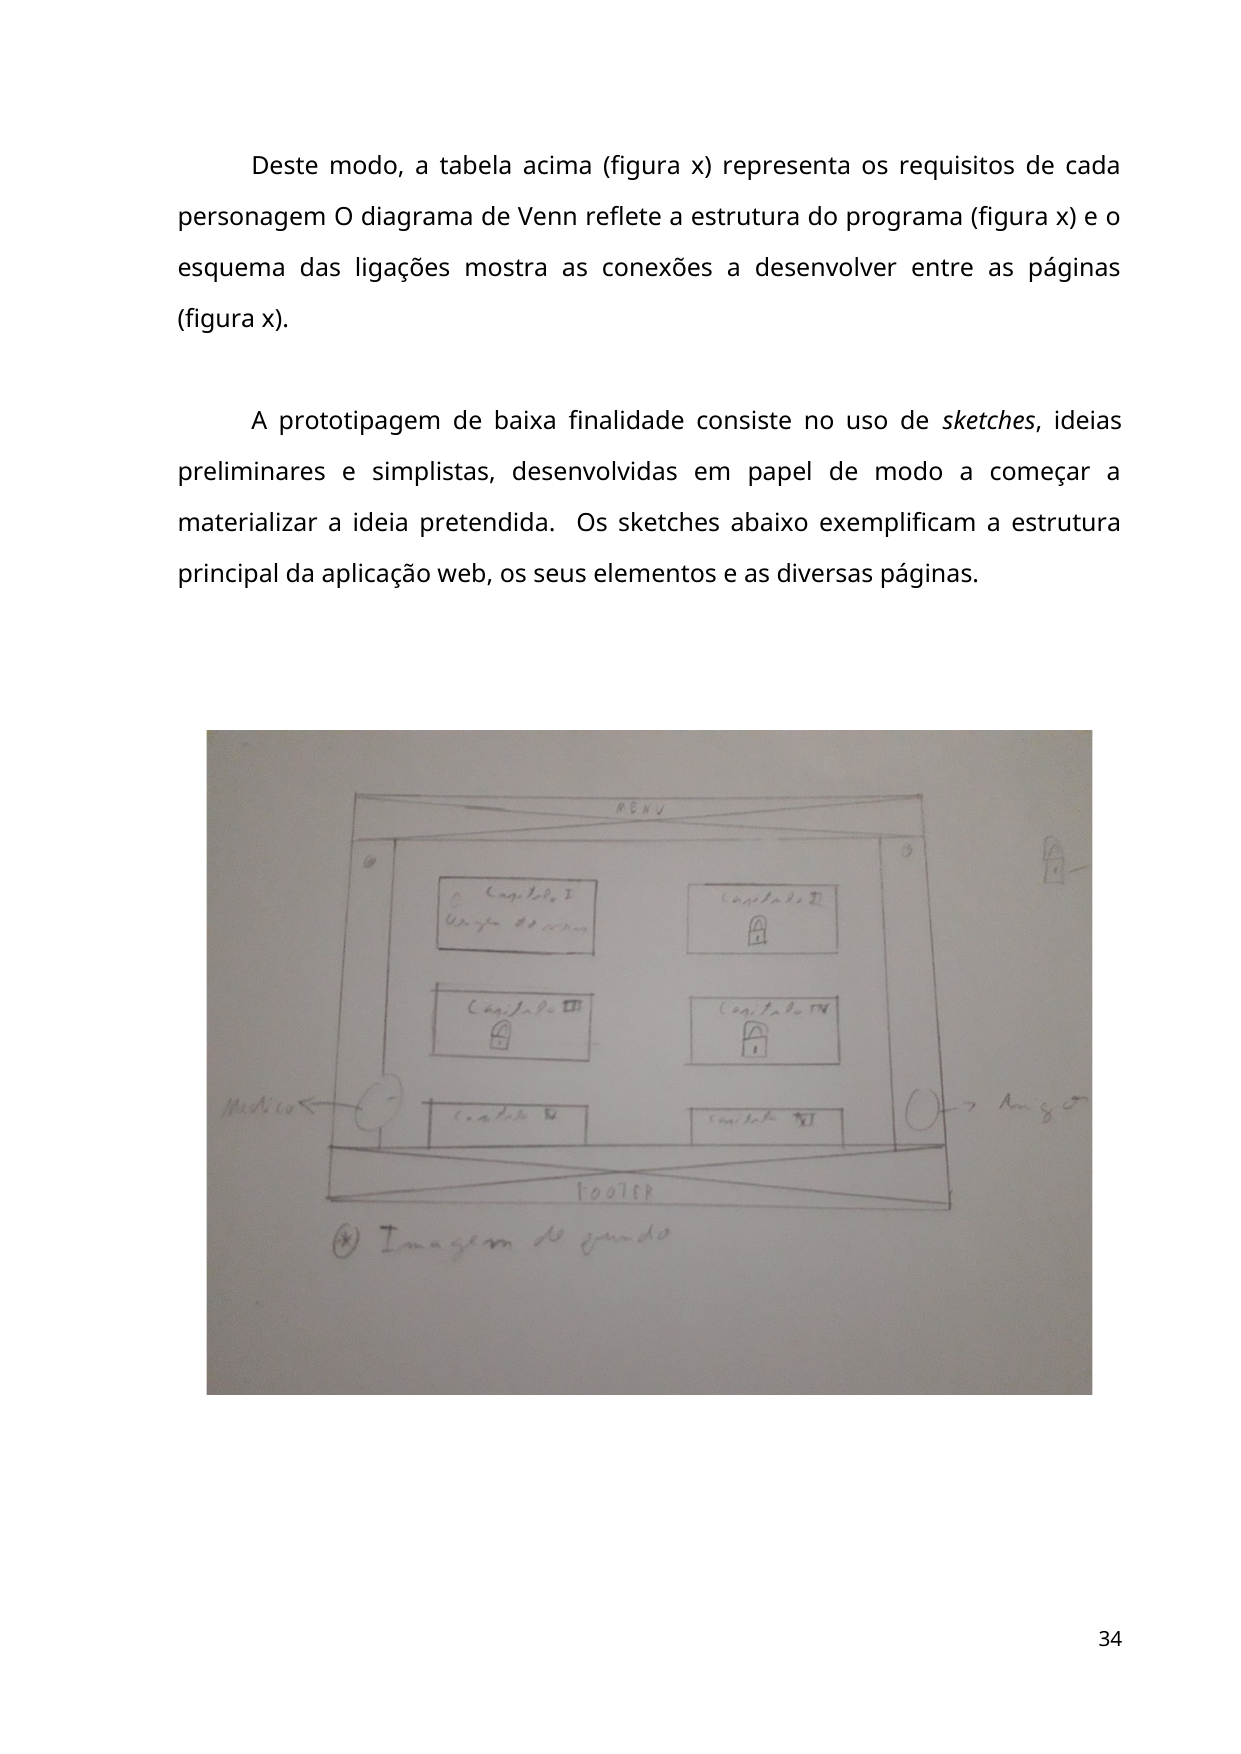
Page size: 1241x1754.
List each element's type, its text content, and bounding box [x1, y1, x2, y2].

list Deste modo, a tabela acima (figura x) representa os requisitos de cada personagem O diagrama de Venn reflete a estrutura do programa (figura x) e o esquema das ligações mostra as conexões a desenvolver entre as páginas (figura x). [177, 148, 1122, 335]
picture [206, 730, 1093, 1395]
list A prototipagem de baixa finalidade consiste no uso de sketches, ideias preliminares e simplistas, desenvolvidas em papel de modo a começar a materializar a ideia pretendida. Os sketches abaixo exemplificam a estrutura principal da aplicação web, os seus elementos e as diversas páginas. [177, 403, 1122, 590]
